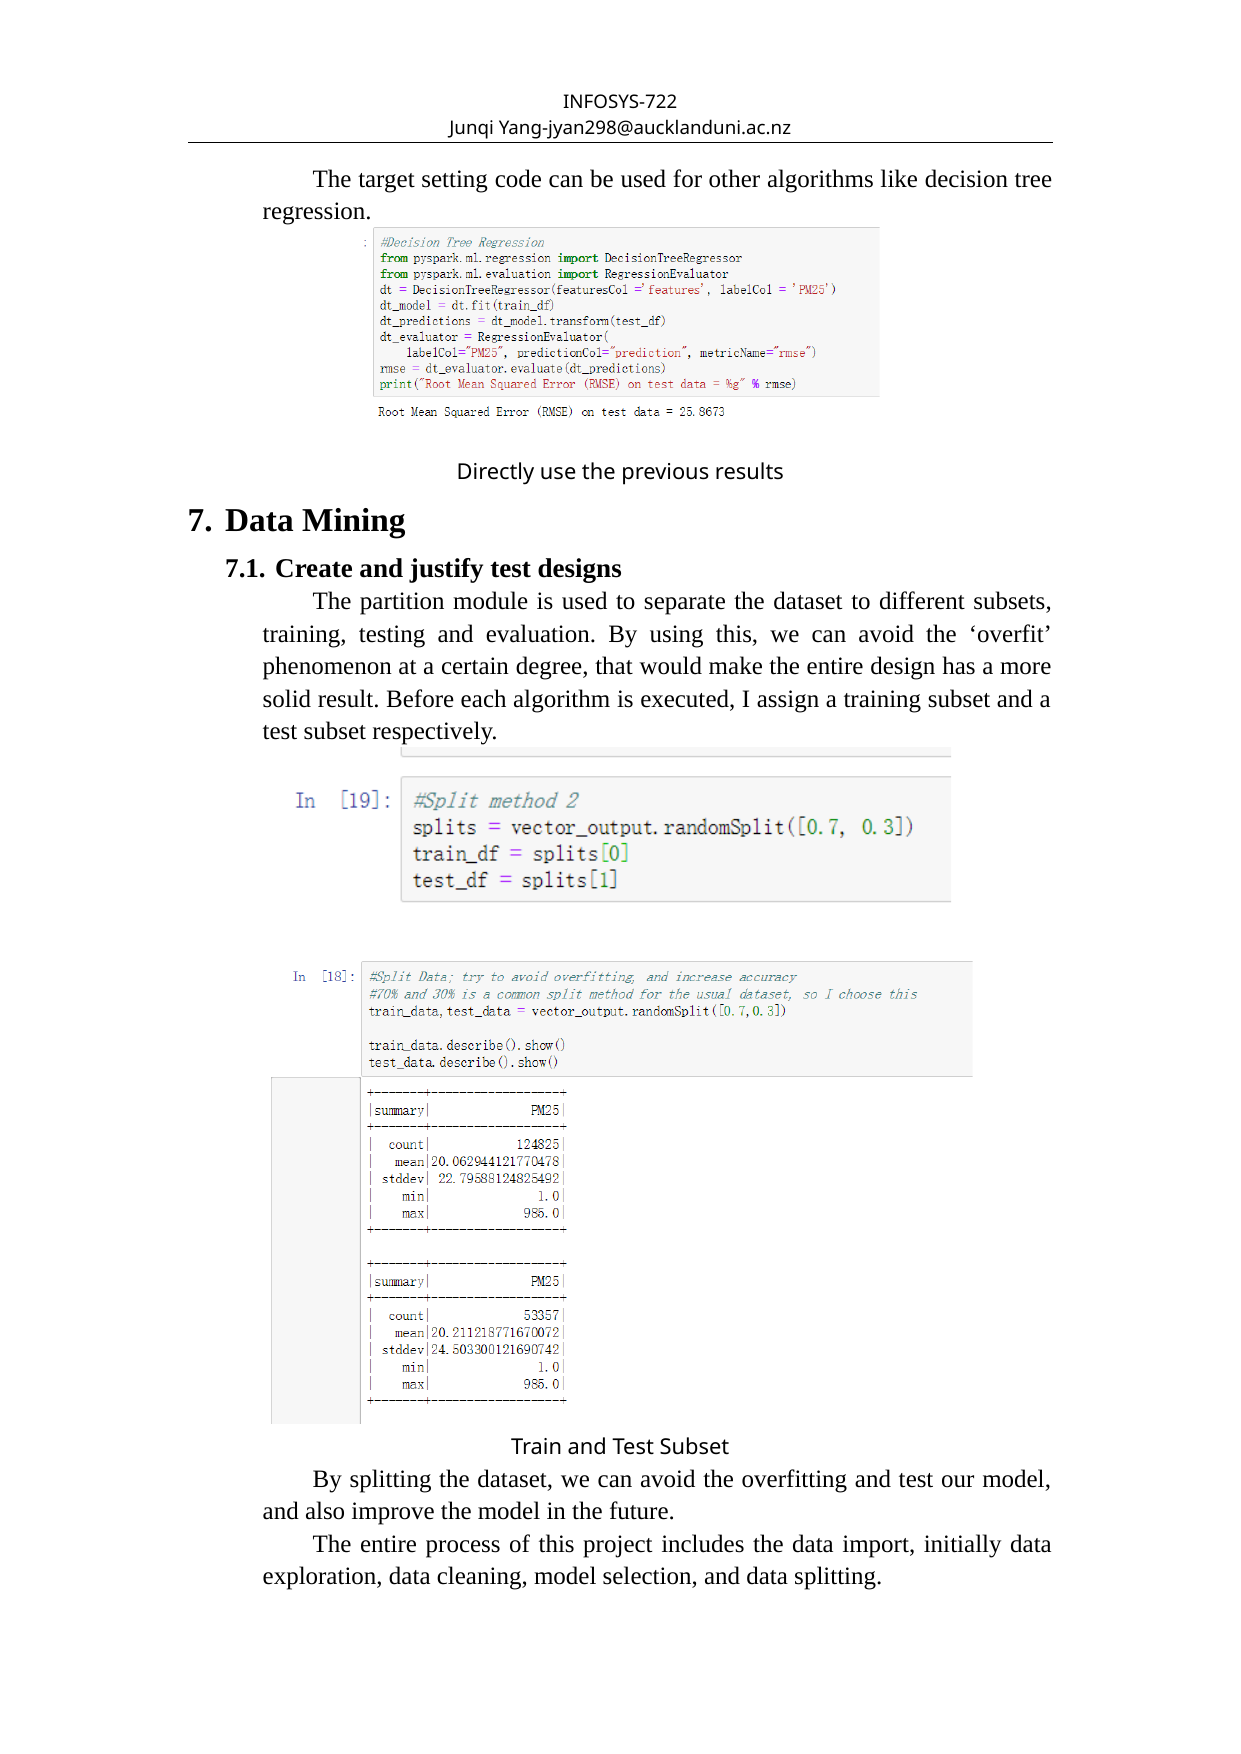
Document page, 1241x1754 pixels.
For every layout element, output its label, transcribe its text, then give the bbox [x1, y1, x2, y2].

list The target setting code can be used for other algorithms like decision tree regression. [262, 162, 1053, 227]
picture [360, 227, 880, 429]
list Data Mining [187, 487, 1053, 552]
text Directly use the previous results [187, 454, 1053, 487]
picture [288, 747, 952, 920]
list Create and justify test designs [225, 552, 1053, 584]
list By splitting the dataset, we can avoid the overfitting and test our model, and also improve the model in the future. [262, 1462, 1053, 1527]
text Train and Test Subset [187, 1429, 1053, 1462]
list The partition module is used to separate the dataset to different subsets, training, testing and evaluation. By using this, we can avoid the ‘overfit’ phenomenon at a certain degree, that would make the entire design has a more solid result. Before each algorithm is executed, I assign a training subset and a test subset respectively. [262, 584, 1053, 747]
list The entire process of this project includes the data import, initially data exploration, data cleaning, model selection, and data splitting. [262, 1527, 1053, 1592]
picture [267, 942, 973, 1424]
